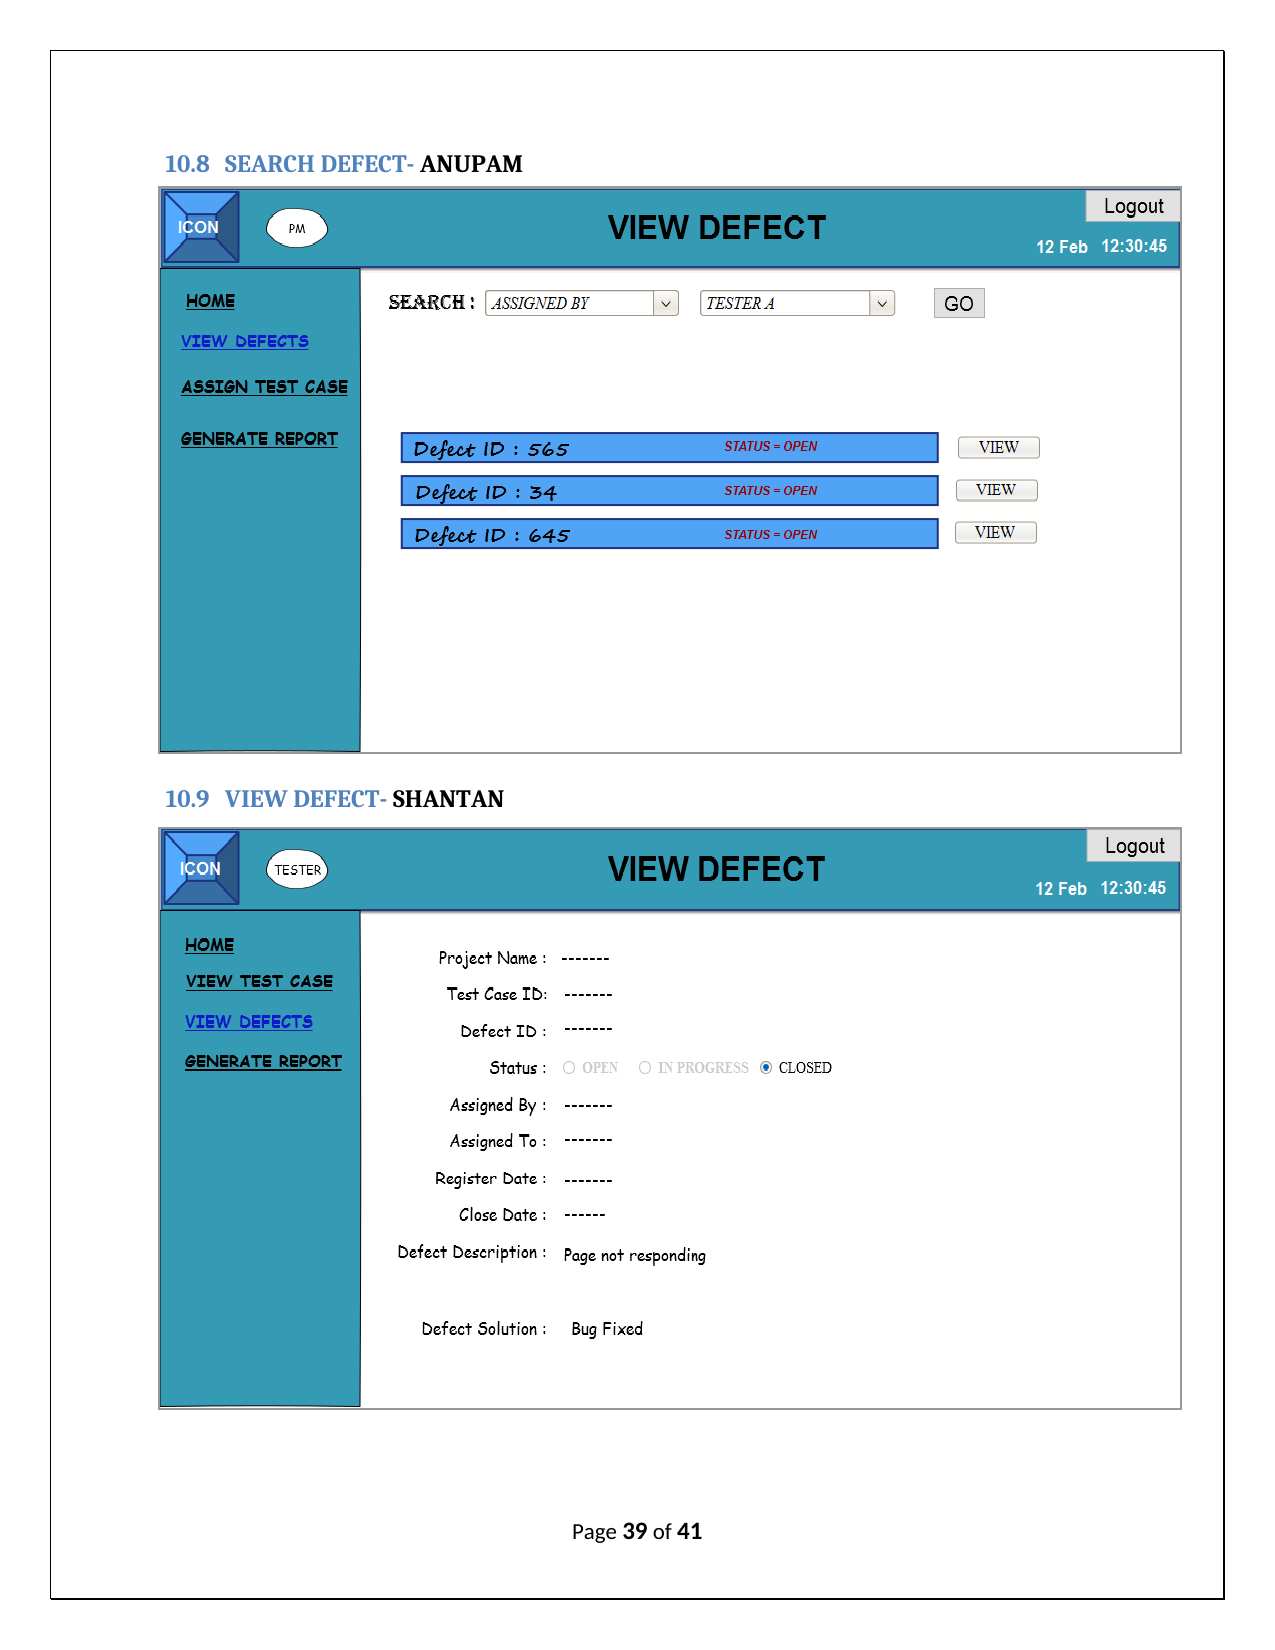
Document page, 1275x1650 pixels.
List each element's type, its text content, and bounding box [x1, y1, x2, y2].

picture [150, 183, 1192, 761]
picture [150, 818, 1188, 1422]
subtitle SEARCH DEFECT- ANUPAM [187, 150, 1124, 179]
subtitle VIEW DEFECT- SHANTAN [187, 785, 1124, 814]
